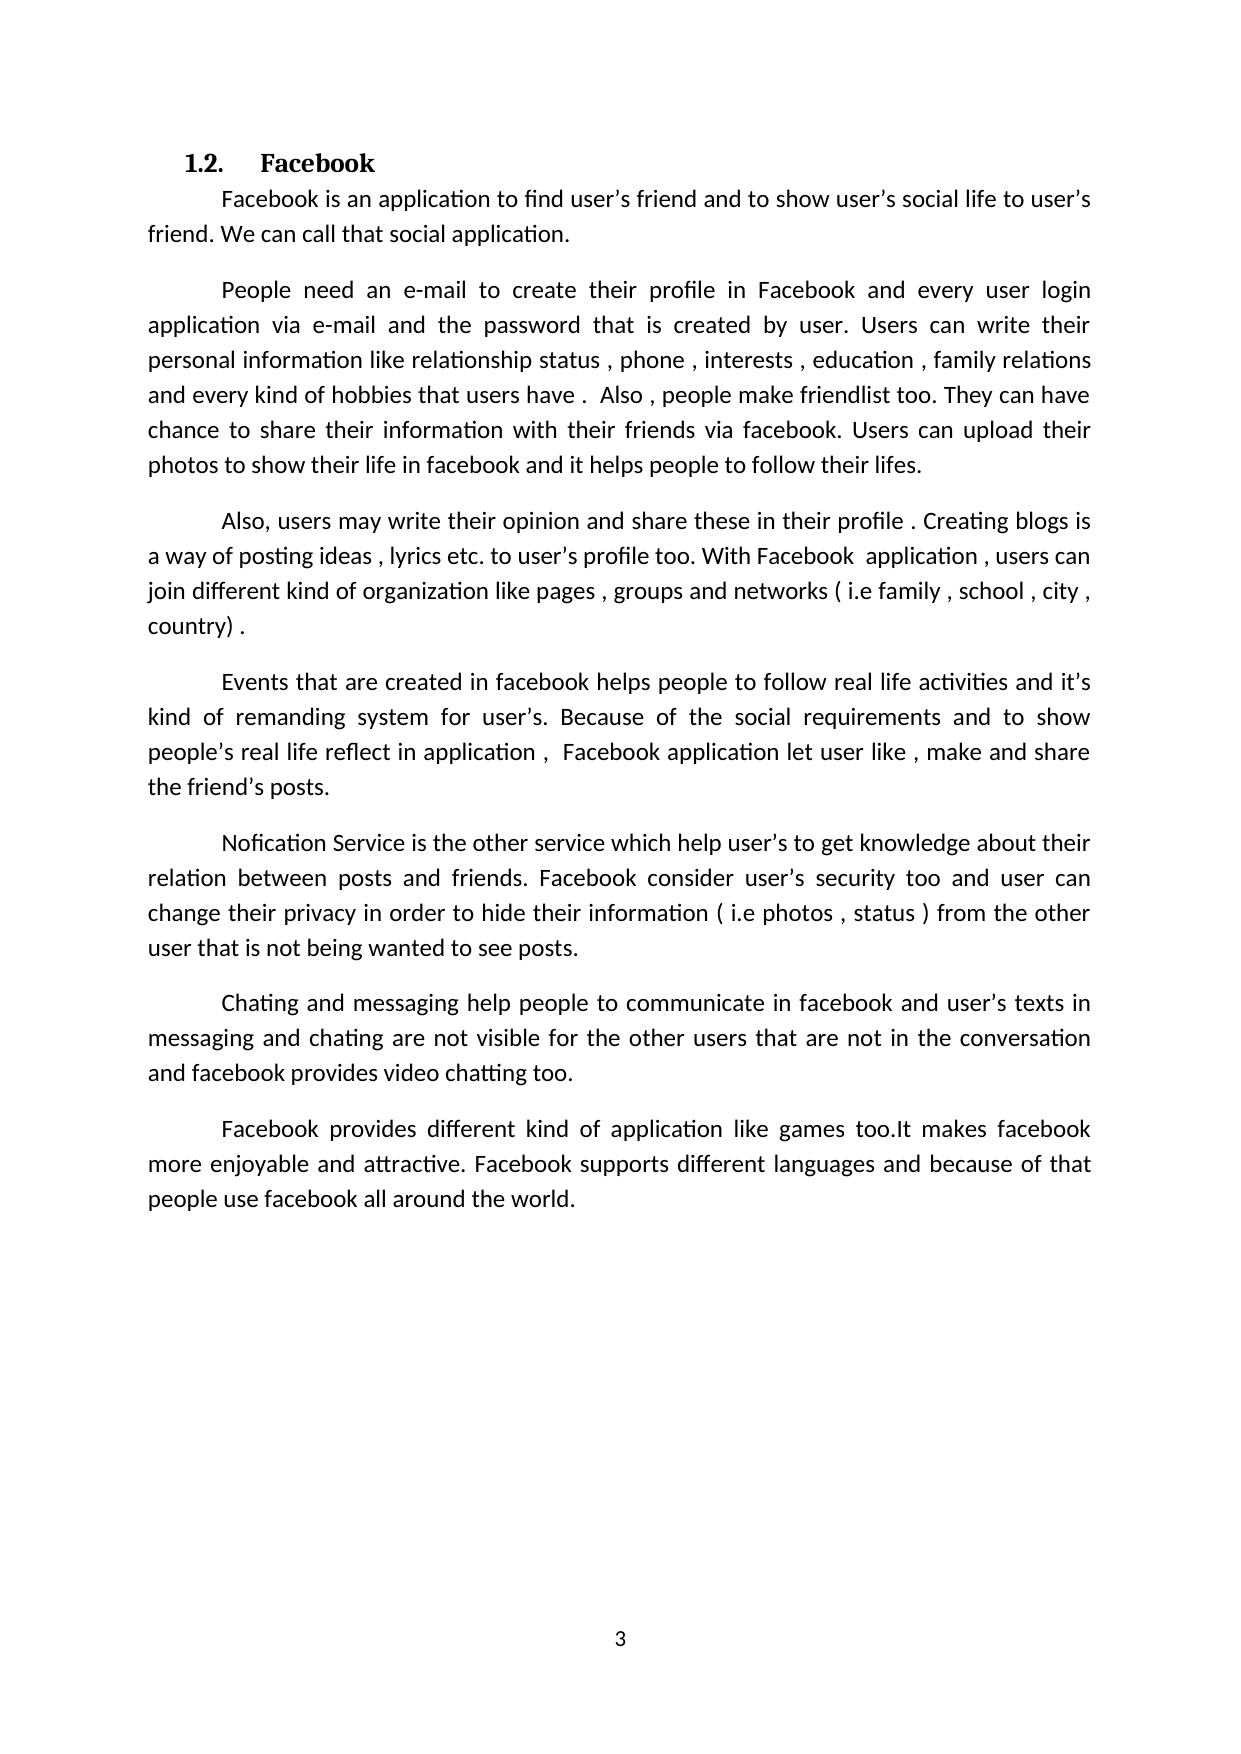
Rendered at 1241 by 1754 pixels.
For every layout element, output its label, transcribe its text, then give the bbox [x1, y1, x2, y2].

text Also, users may write their opinion and share these in their profile . Creating blogs is a way of posting ideas , lyrics etc. to user’s profile too. With Facebook application , users can join different kind of organization like pages , groups and networks ( i.e family , school , city , country) . [148, 505, 1093, 641]
text People need an e-mail to create their profile in Facebook and every user login application via e-mail and the password that is created by user. Users can write their personal information like relationship status , phone , interests , education , family relations and every kind of hobbies that users have . Also , people make friendlist too. They can have chance to share their information with their friends via facebook. Users can upload their photos to show their life in facebook and it helps people to follow their lifes. [148, 274, 1093, 480]
text Nofication Service is the other service which help user’s to get knowledge about their relation between posts and friends. Facebook consider user’s security too and user can change their privacy in order to hide their information ( i.e photos , status ) from the other user that is not being wanted to see posts. [148, 827, 1093, 962]
text Facebook is an application to find user’s friend and to show user’s social life to user’s friend. We can call that social application. [148, 183, 1093, 249]
text Facebook provides different kind of application like games too.It makes facebook more enjoyable and attractive. Facebook supports different languages and because of that people use facebook all around the world. [148, 1113, 1093, 1214]
subtitle Facebook [185, 148, 1093, 179]
text Chating and messaging help people to communicate in facebook and user’s texts in messaging and chating are not visible for the other users that are not in the conversation and facebook provides video chatting too. [148, 987, 1093, 1088]
text Events that are created in facebook helps people to follow real life activities and it’s kind of remanding system for user’s. Because of the social requirements and to show people’s real life reflect in application , Facebook application let user like , make and share the friend’s posts. [148, 666, 1093, 801]
